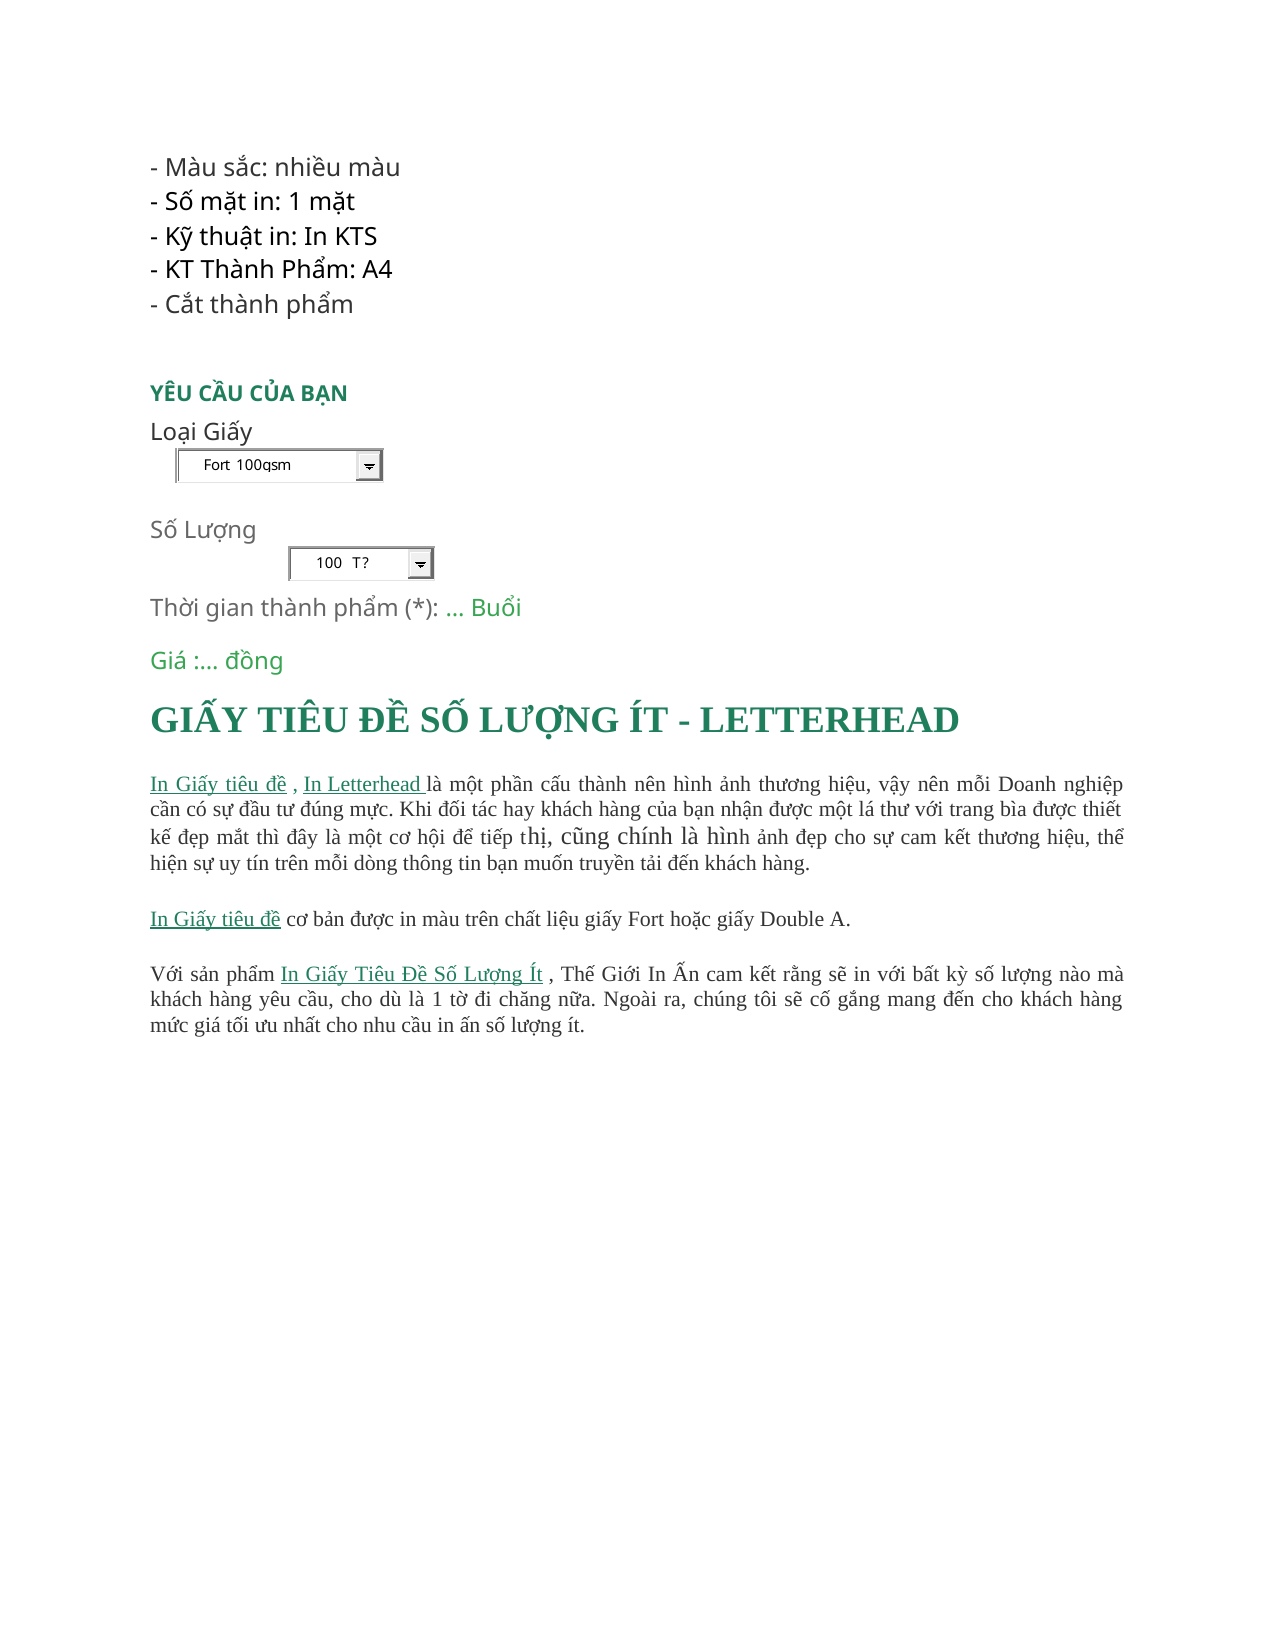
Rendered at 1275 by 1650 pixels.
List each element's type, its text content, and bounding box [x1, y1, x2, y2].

text In Giấy tiêu đề , In Letterhead là một phần cấu thành nên hình ảnh thương hiệu, vậy nên mỗi Doanh nghiệp cần có sự đầu tư đúng mực. Khi đối tác hay khách hàng của bạn nhận được một lá thư với trang bìa được thiết kế đẹp mắt thì đây là một cơ hội để tiếp thị, cũng chính là hình ảnh đẹp cho sự cam kết thương hiệu, thể hiện sự uy tín trên mỗi dòng thông tin bạn muốn truyền tải đến khách hàng. [150, 771, 1125, 875]
text Loại Giấy [150, 415, 1125, 448]
text - Màu sắc: nhiều màu - Số mặt in: 1 mặt - Kỹ thuật in: In KTS - KT Thành Phẩm: A4 - Cắt thành phẩm [150, 150, 1125, 348]
text Số Lượng [150, 513, 1125, 546]
text Giá :… đồng [150, 644, 1125, 676]
text YÊU CẦU CỦA BẠN [150, 377, 1125, 407]
text In Giấy tiêu đề cơ bản được in màu trên chất liệu giấy Fort hoặc giấy Double A. [150, 906, 1125, 931]
text Với sản phẩm In Giấy Tiêu Đề Số Lượng Ít , Thế Giới In Ấn cam kết rằng sẽ in với bất kỳ số lượng nào mà khách hàng yêu cầu, cho dù là 1 tờ đi chăng nữa. Ngoài ra, chúng tôi sẽ cố gắng mang đến cho khách hàng mức giá tối ưu nhất cho nhu cầu in ấn số lượng ít. [150, 961, 1125, 1037]
text Thời gian thành phẩm (*): … Buổi [150, 590, 1125, 623]
text GIẤY TIÊU ĐỀ SỐ LƯỢNG ÍT - LETTERHEAD [150, 697, 1125, 740]
